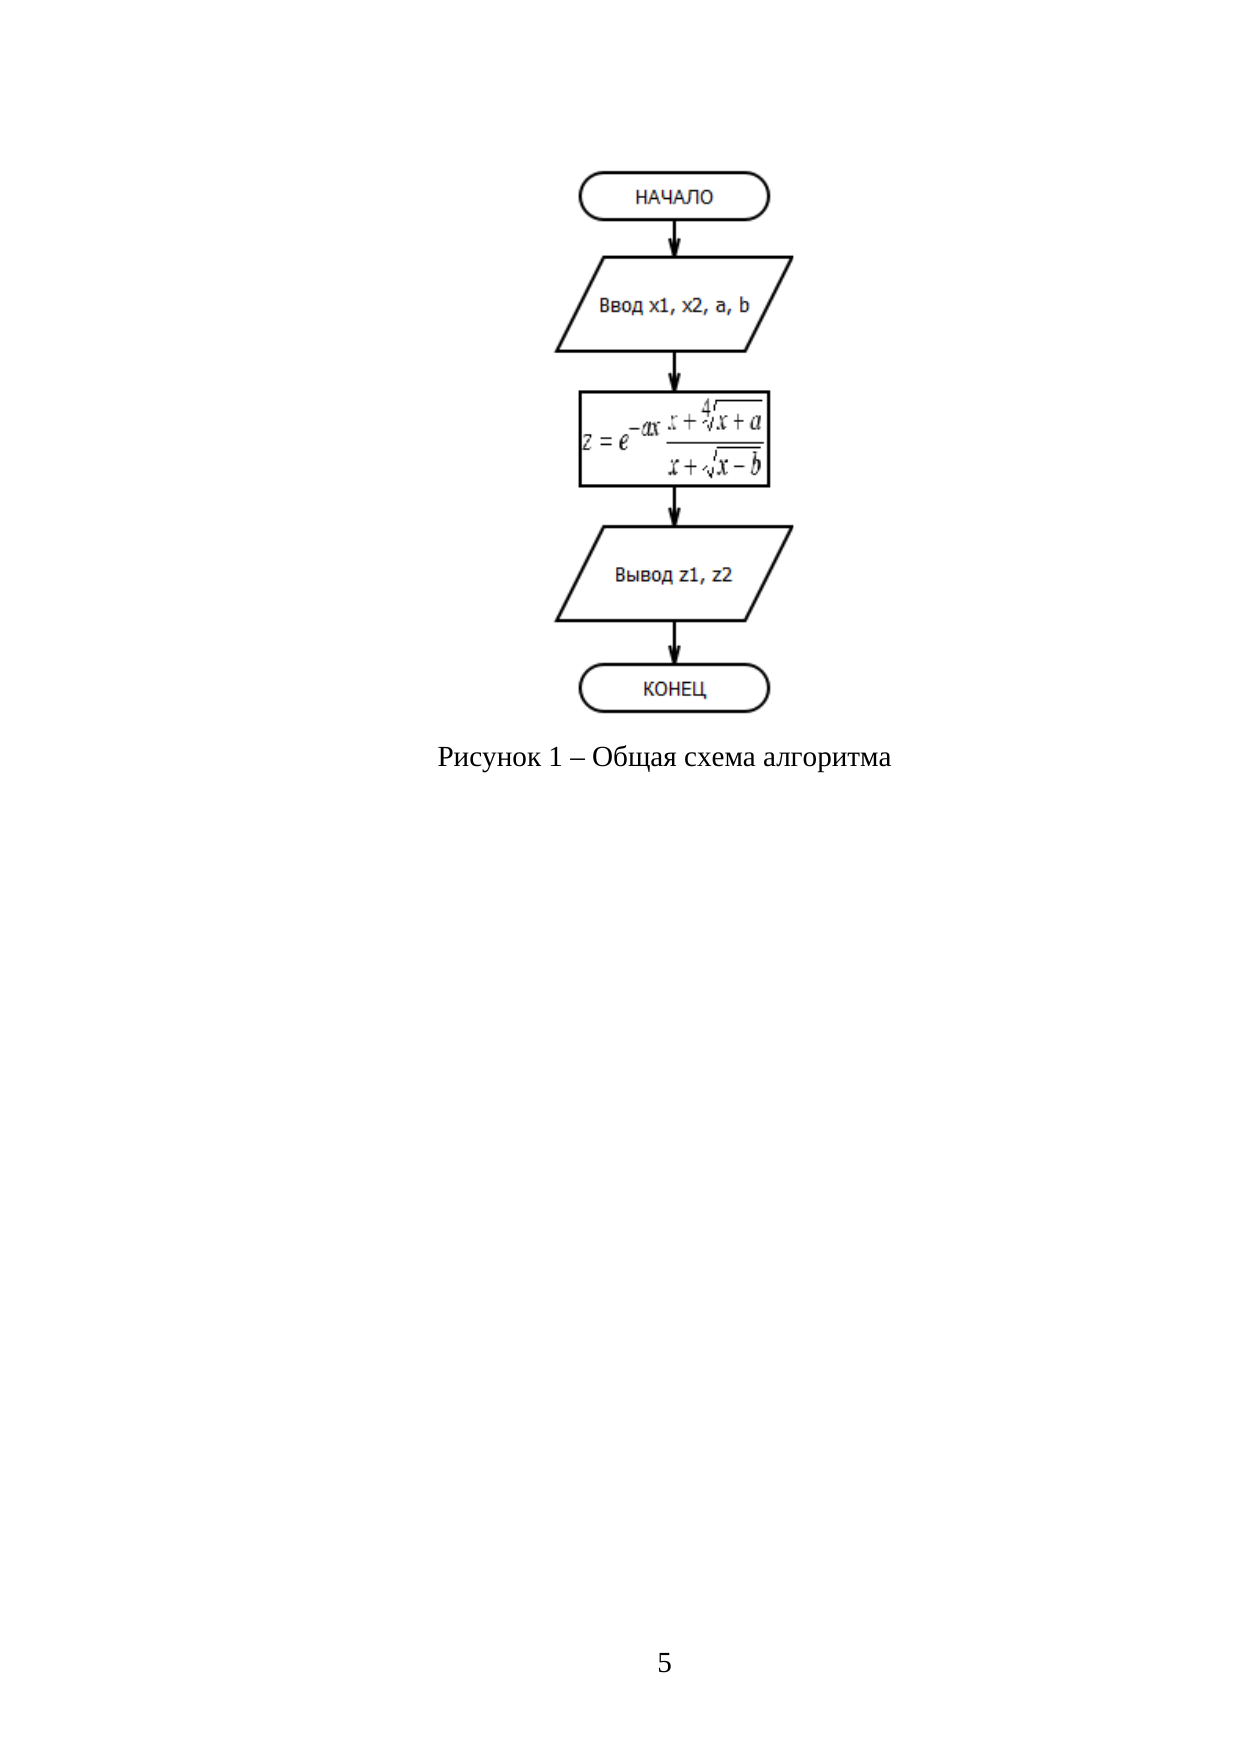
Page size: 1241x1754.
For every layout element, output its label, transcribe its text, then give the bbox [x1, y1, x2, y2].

text Рисунок 1 – Общая схема алгоритма [177, 739, 1152, 772]
picture [535, 151, 794, 718]
